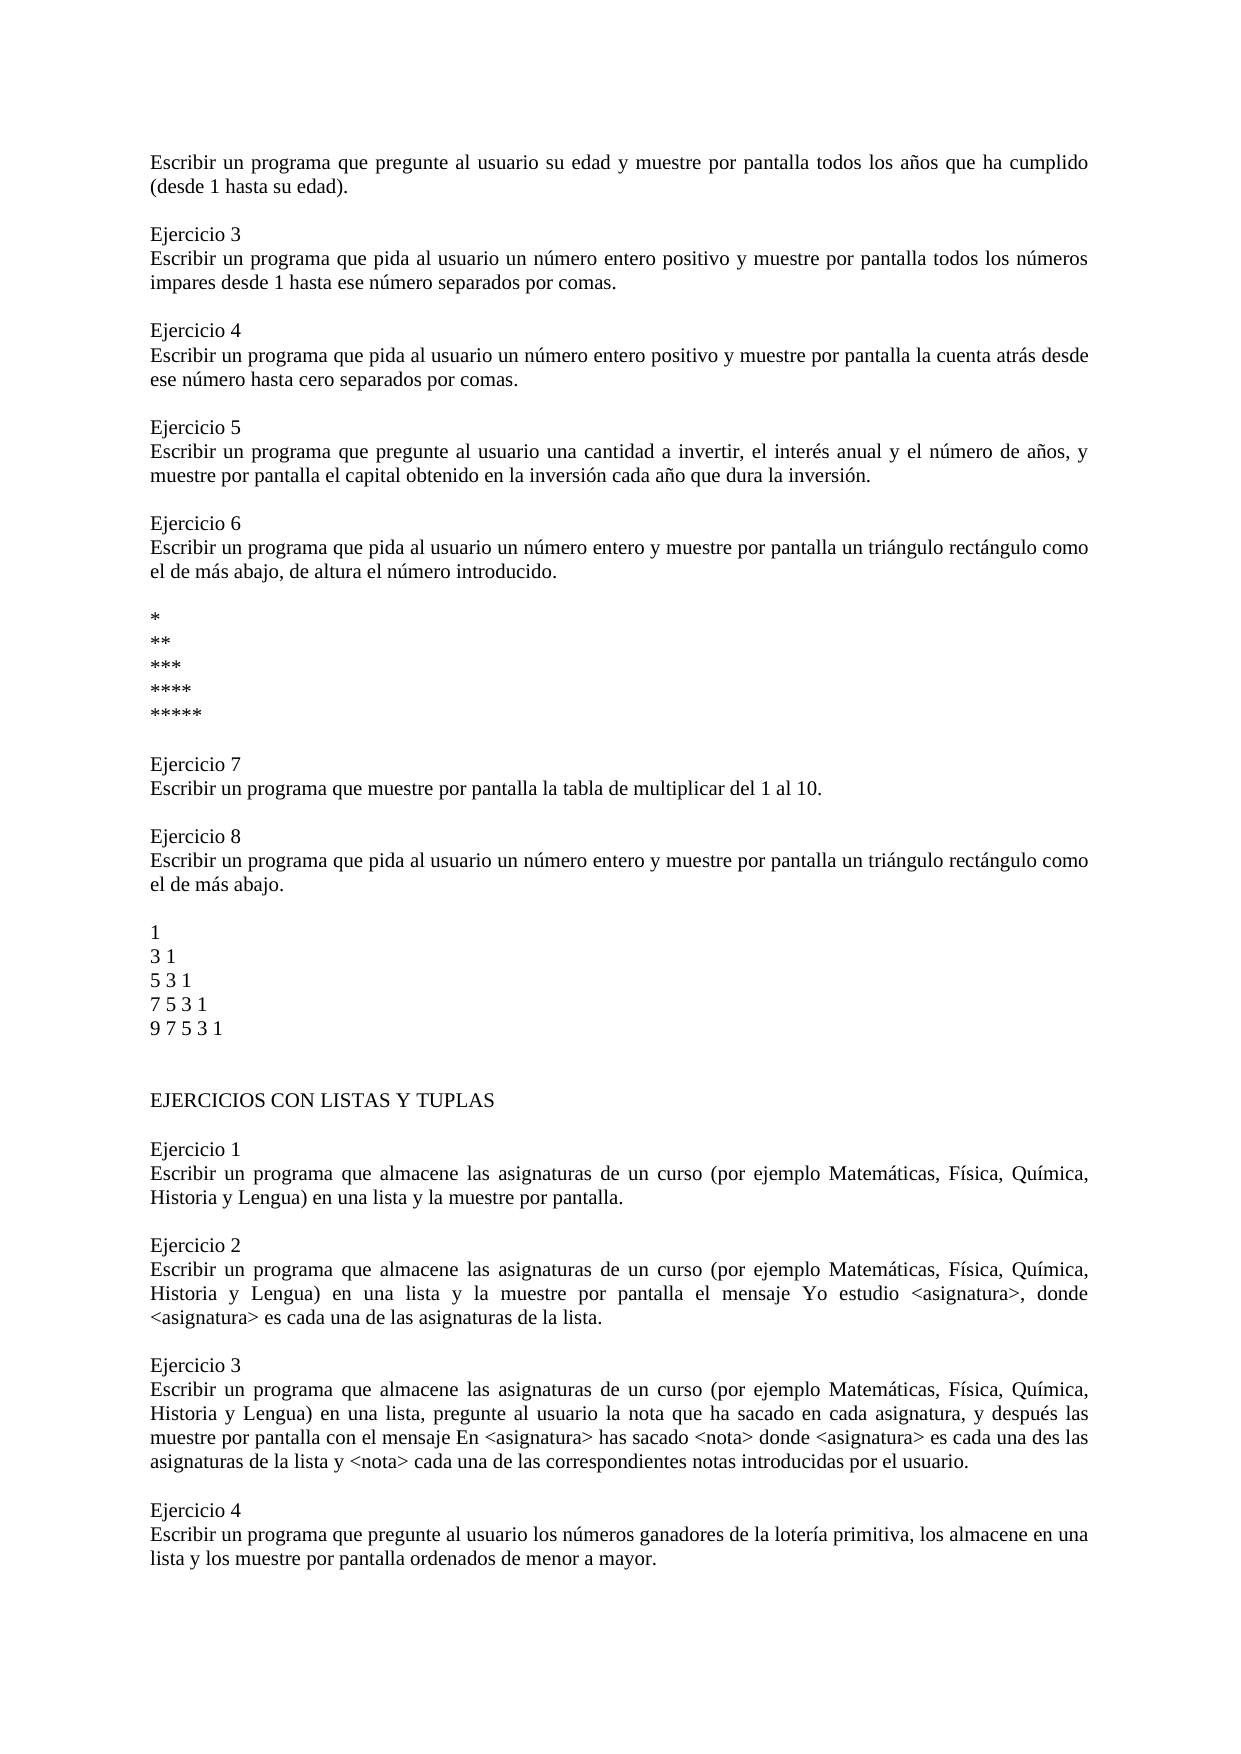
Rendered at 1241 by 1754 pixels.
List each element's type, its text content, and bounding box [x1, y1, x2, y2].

text * [150, 607, 1090, 631]
text *** [150, 655, 1090, 679]
text ***** [150, 703, 1090, 727]
text Escribir un programa que muestre por pantalla la tabla de multiplicar del 1 al 10. [150, 776, 1090, 800]
text 3 1 [150, 944, 1090, 968]
text Escribir un programa que almacene las asignaturas de un curso (por ejemplo Matemáticas, Física, Química, Historia y Lengua) en una lista, pregunte al usuario la nota que ha sacado en cada asignatura, y después las muestre por pantalla con el mensaje En <asignatura> has sacado <nota> donde <asignatura> es cada una des las asignaturas de la lista y <nota> cada una de las correspondientes notas introducidas por el usuario. [150, 1377, 1090, 1473]
text Ejercicio 5 [150, 415, 1090, 439]
text Escribir un programa que pregunte al usuario su edad y muestre por pantalla todos los años que ha cumplido (desde 1 hasta su edad). [150, 150, 1090, 198]
text ** [150, 631, 1090, 655]
text 5 3 1 [150, 968, 1090, 992]
text Escribir un programa que pida al usuario un número entero positivo y muestre por pantalla todos los números impares desde 1 hasta ese número separados por comas. [150, 246, 1090, 294]
text Escribir un programa que almacene las asignaturas de un curso (por ejemplo Matemáticas, Física, Química, Historia y Lengua) en una lista y la muestre por pantalla el mensaje Yo estudio <asignatura>, donde <asignatura> es cada una de las asignaturas de la lista. [150, 1257, 1090, 1329]
text 1 [150, 920, 1090, 944]
text 7 5 3 1 [150, 992, 1090, 1016]
text Escribir un programa que pregunte al usuario los números ganadores de la lotería primitiva, los almacene en una lista y los muestre por pantalla ordenados de menor a mayor. [150, 1522, 1090, 1570]
text Ejercicio 1 [150, 1137, 1090, 1161]
text 9 7 5 3 1 [150, 1016, 1090, 1040]
text Ejercicio 6 [150, 511, 1090, 535]
text Ejercicio 7 [150, 752, 1090, 776]
text Escribir un programa que almacene las asignaturas de un curso (por ejemplo Matemáticas, Física, Química, Historia y Lengua) en una lista y la muestre por pantalla. [150, 1161, 1090, 1209]
text Ejercicio 4 [150, 1497, 1090, 1522]
text Ejercicio 4 [150, 318, 1090, 342]
text Ejercicio 2 [150, 1233, 1090, 1257]
text Escribir un programa que pida al usuario un número entero y muestre por pantalla un triángulo rectángulo como el de más abajo. [150, 848, 1090, 896]
text Ejercicio 3 [150, 1353, 1090, 1377]
text Escribir un programa que pida al usuario un número entero positivo y muestre por pantalla la cuenta atrás desde ese número hasta cero separados por comas. [150, 342, 1090, 391]
text Escribir un programa que pida al usuario un número entero y muestre por pantalla un triángulo rectángulo como el de más abajo, de altura el número introducido. [150, 535, 1090, 583]
text EJERCICIOS CON LISTAS Y TUPLAS [150, 1088, 1090, 1112]
text Ejercicio 3 [150, 222, 1090, 246]
text Ejercicio 8 [150, 824, 1090, 848]
text **** [150, 679, 1090, 703]
text Escribir un programa que pregunte al usuario una cantidad a invertir, el interés anual y el número de años, y muestre por pantalla el capital obtenido en la inversión cada año que dura la inversión. [150, 439, 1090, 487]
